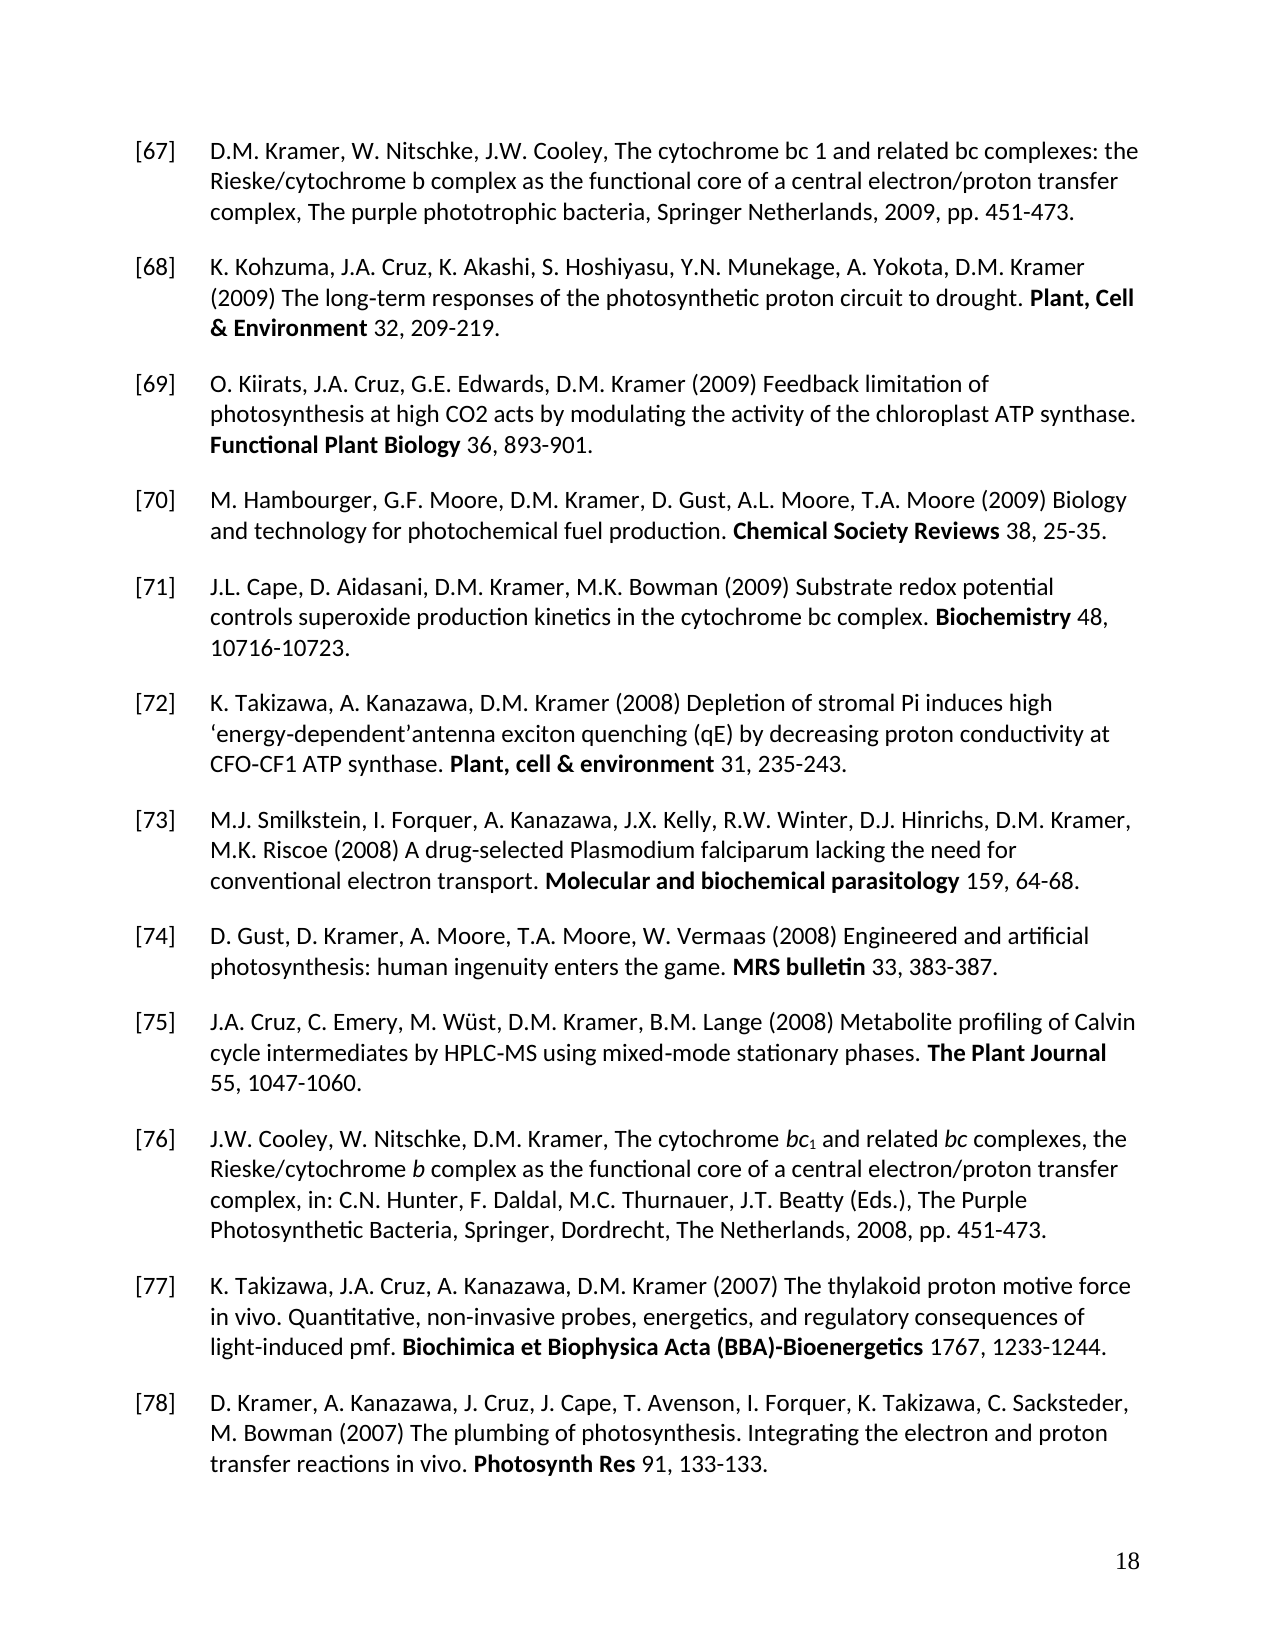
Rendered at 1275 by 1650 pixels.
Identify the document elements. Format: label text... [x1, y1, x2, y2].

text [75] J.A. Cruz, C. Emery, M. Wüst, D.M. Kramer, B.M. Lange (2008) Metabolite profiling of Calvin cycle intermediates by HPLC‐MS using mixed‐mode stationary phases. The Plant Journal 55, 1047-1060. [135, 1006, 1140, 1098]
text [70] M. Hambourger, G.F. Moore, D.M. Kramer, D. Gust, A.L. Moore, T.A. Moore (2009) Biology and technology for photochemical fuel production. Chemical Society Reviews 38, 25-35. [135, 485, 1140, 546]
text [72] K. Takizawa, A. Kanazawa, D.M. Kramer (2008) Depletion of stromal Pi induces high ‘energy‐dependent’antenna exciton quenching (qE) by decreasing proton conductivity at CFO‐CF1 ATP synthase. Plant, cell & environment 31, 235-243. [135, 687, 1140, 779]
text [69] O. Kiirats, J.A. Cruz, G.E. Edwards, D.M. Kramer (2009) Feedback limitation of photosynthesis at high CO2 acts by modulating the activity of the chloroplast ATP synthase. Functional Plant Biology 36, 893-901. [135, 368, 1140, 460]
text [71] J.L. Cape, D. Aidasani, D.M. Kramer, M.K. Bowman (2009) Substrate redox potential controls superoxide production kinetics in the cytochrome bc complex. Biochemistry 48, 10716-10723. [135, 571, 1140, 662]
text [73] M.J. Smilkstein, I. Forquer, A. Kanazawa, J.X. Kelly, R.W. Winter, D.J. Hinrichs, D.M. Kramer, M.K. Riscoe (2008) A drug-selected Plasmodium falciparum lacking the need for conventional electron transport. Molecular and biochemical parasitology 159, 64-68. [135, 804, 1140, 895]
text [74] D. Gust, D. Kramer, A. Moore, T.A. Moore, W. Vermaas (2008) Engineered and artificial photosynthesis: human ingenuity enters the game. MRS bulletin 33, 383-387. [135, 920, 1140, 981]
text [67] D.M. Kramer, W. Nitschke, J.W. Cooley, The cytochrome bc 1 and related bc complexes: the Rieske/cytochrome b complex as the functional core of a central electron/proton transfer complex, The purple phototrophic bacteria, Springer Netherlands, 2009, pp. 451-473. [135, 135, 1140, 227]
text [78] D. Kramer, A. Kanazawa, J. Cruz, J. Cape, T. Avenson, I. Forquer, K. Takizawa, C. Sacksteder, M. Bowman (2007) The plumbing of photosynthesis. Integrating the electron and proton transfer reactions in vivo. Photosynth Res 91, 133-133. [135, 1387, 1140, 1478]
text [68] K. Kohzuma, J.A. Cruz, K. Akashi, S. Hoshiyasu, Y.N. Munekage, A. Yokota, D.M. Kramer (2009) The long‐term responses of the photosynthetic proton circuit to drought. Plant, Cell & Environment 32, 209-219. [135, 252, 1140, 343]
text [76] J.W. Cooley, W. Nitschke, D.M. Kramer, The cytochrome bc1 and related bc complexes, the Rieske/cytochrome b complex as the functional core of a central electron/proton transfer complex, in: C.N. Hunter, F. Daldal, M.C. Thurnauer, J.T. Beatty (Eds.), The Purple Photosynthetic Bacteria, Springer, Dordrecht, The Netherlands, 2008, pp. 451-473. [135, 1123, 1140, 1245]
text [77] K. Takizawa, J.A. Cruz, A. Kanazawa, D.M. Kramer (2007) The thylakoid proton motive force in vivo. Quantitative, non-invasive probes, energetics, and regulatory consequences of light-induced pmf. Biochimica et Biophysica Acta (BBA)-Bioenergetics 1767, 1233-1244. [135, 1270, 1140, 1362]
